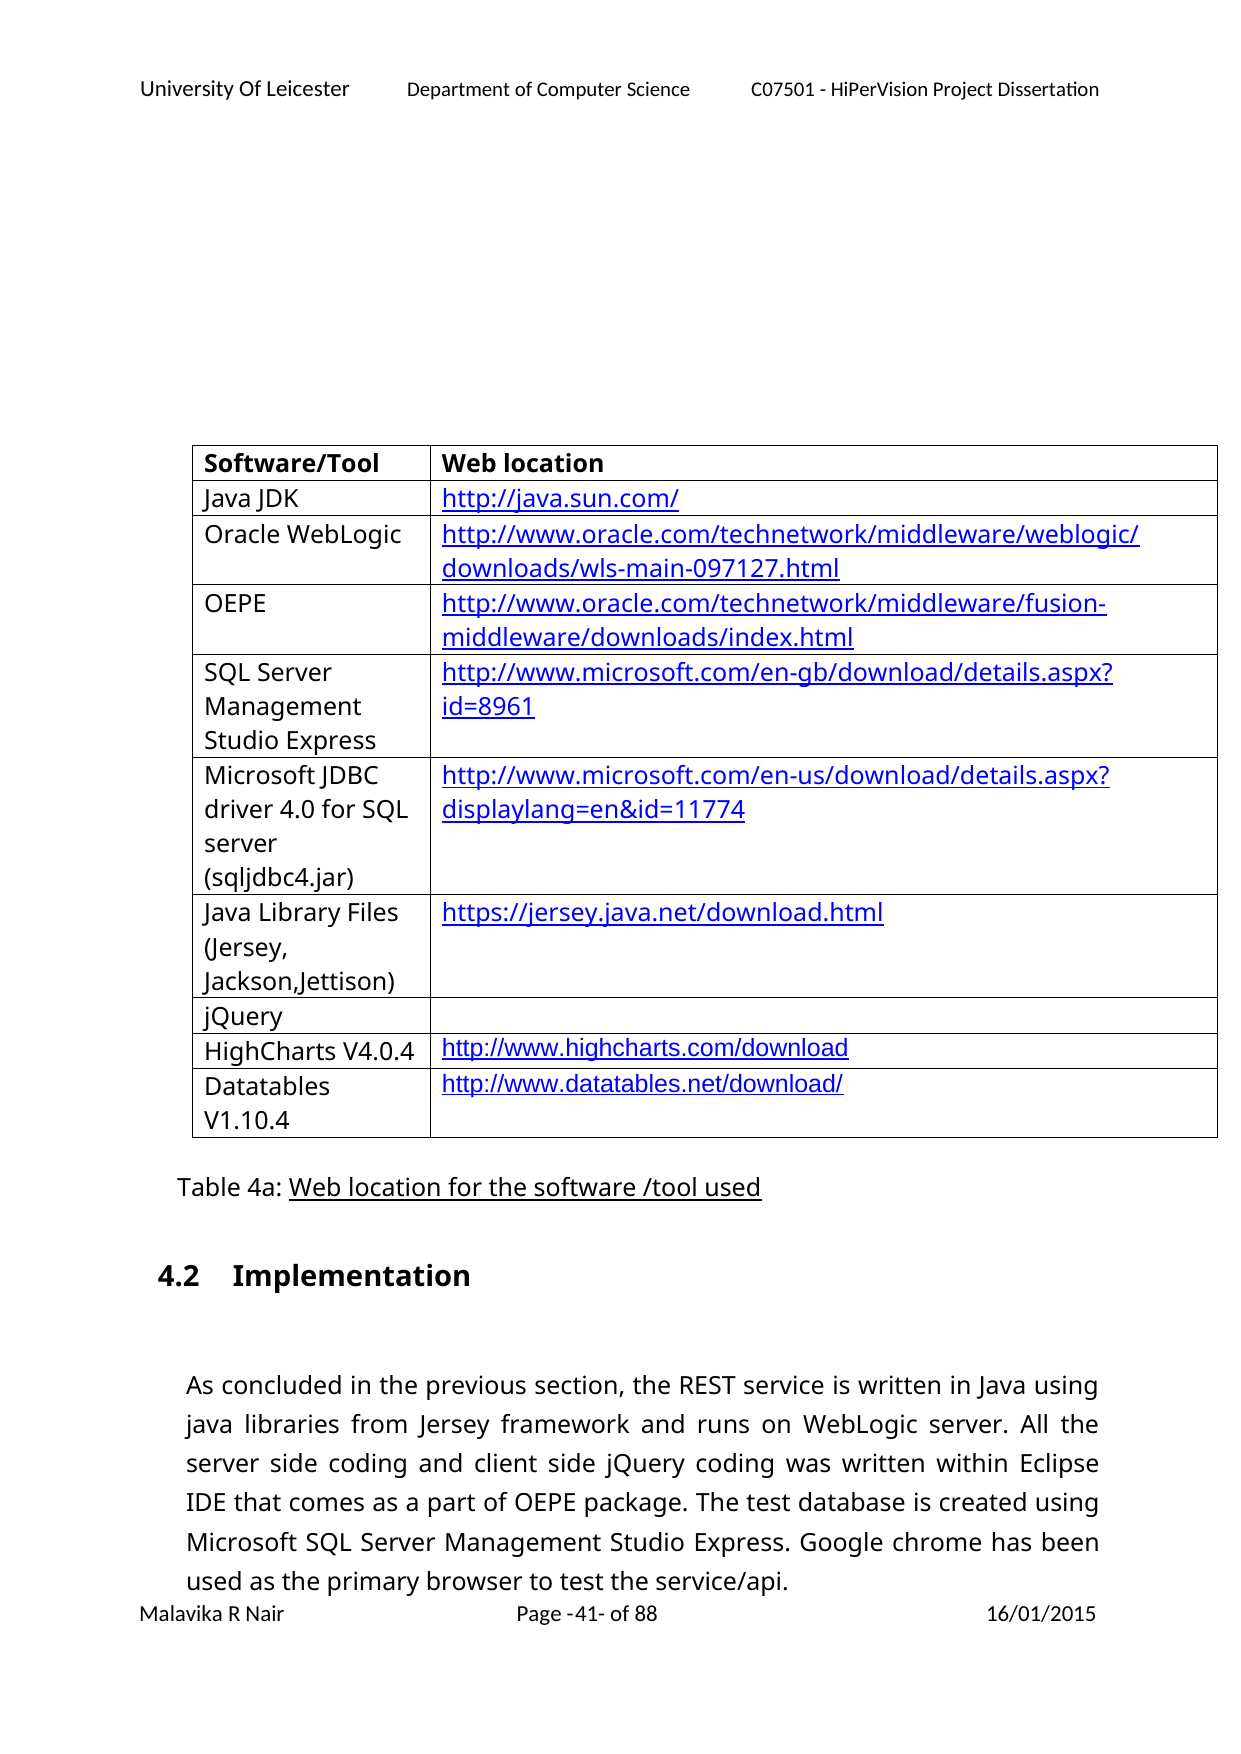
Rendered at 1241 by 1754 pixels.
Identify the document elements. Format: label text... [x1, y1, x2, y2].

table_cell HighCharts V4.0.4 [193, 1034, 430, 1067]
table_cell jQuery [193, 998, 430, 1032]
table_cell Java Library Files (Jersey, Jackson,Jettison) [193, 895, 430, 997]
table_header Web location [431, 446, 1217, 480]
table_cell Oracle WebLogic [193, 516, 430, 584]
table_cell http://java.sun.com/ [431, 481, 1217, 515]
list Implementation [158, 1256, 1101, 1295]
table_cell http://www.oracle.com/technetwork/middleware/fusion-middleware/downloads/index.html [431, 585, 1217, 653]
table_cell [431, 998, 1217, 1032]
table_cell https://jersey.java.net/download.html [431, 895, 1217, 997]
table_cell Microsoft JDBC driver 4.0 for SQL server (sqljdbc4.jar) [193, 758, 430, 894]
table_cell Datatables V1.10.4 [193, 1069, 430, 1137]
table_cell http://www.microsoft.com/en-us/download/details.aspx?displaylang=en&id=11774 [431, 758, 1217, 894]
table_cell OEPE [193, 585, 430, 653]
table_cell http://www.datatables.net/download/ [431, 1069, 1217, 1137]
text Table 4a: Web location for the software /tool used [139, 1170, 1101, 1204]
table_cell Java JDK [193, 481, 430, 515]
text As concluded in the previous section, the REST service is written in Java using java libraries from Jersey framework and runs on WebLogic server. All the server side coding and client side jQuery coding was written within Eclipse IDE that comes as a part of OEPE package. The test database is created using Microsoft SQL Server Management Studio Express. Google chrome has been used as the primary browser to test the service/api. [186, 1368, 1101, 1597]
table_cell http://www.microsoft.com/en-gb/download/details.aspx?id=8961 [431, 655, 1217, 757]
table_cell http://www.oracle.com/technetwork/middleware/weblogic/downloads/wls-main-097127.html [431, 516, 1217, 584]
table_cell http://www.highcharts.com/download [431, 1034, 1217, 1067]
table_header Software/Tool [193, 446, 430, 480]
table_cell SQL Server Management Studio Express [193, 655, 430, 757]
